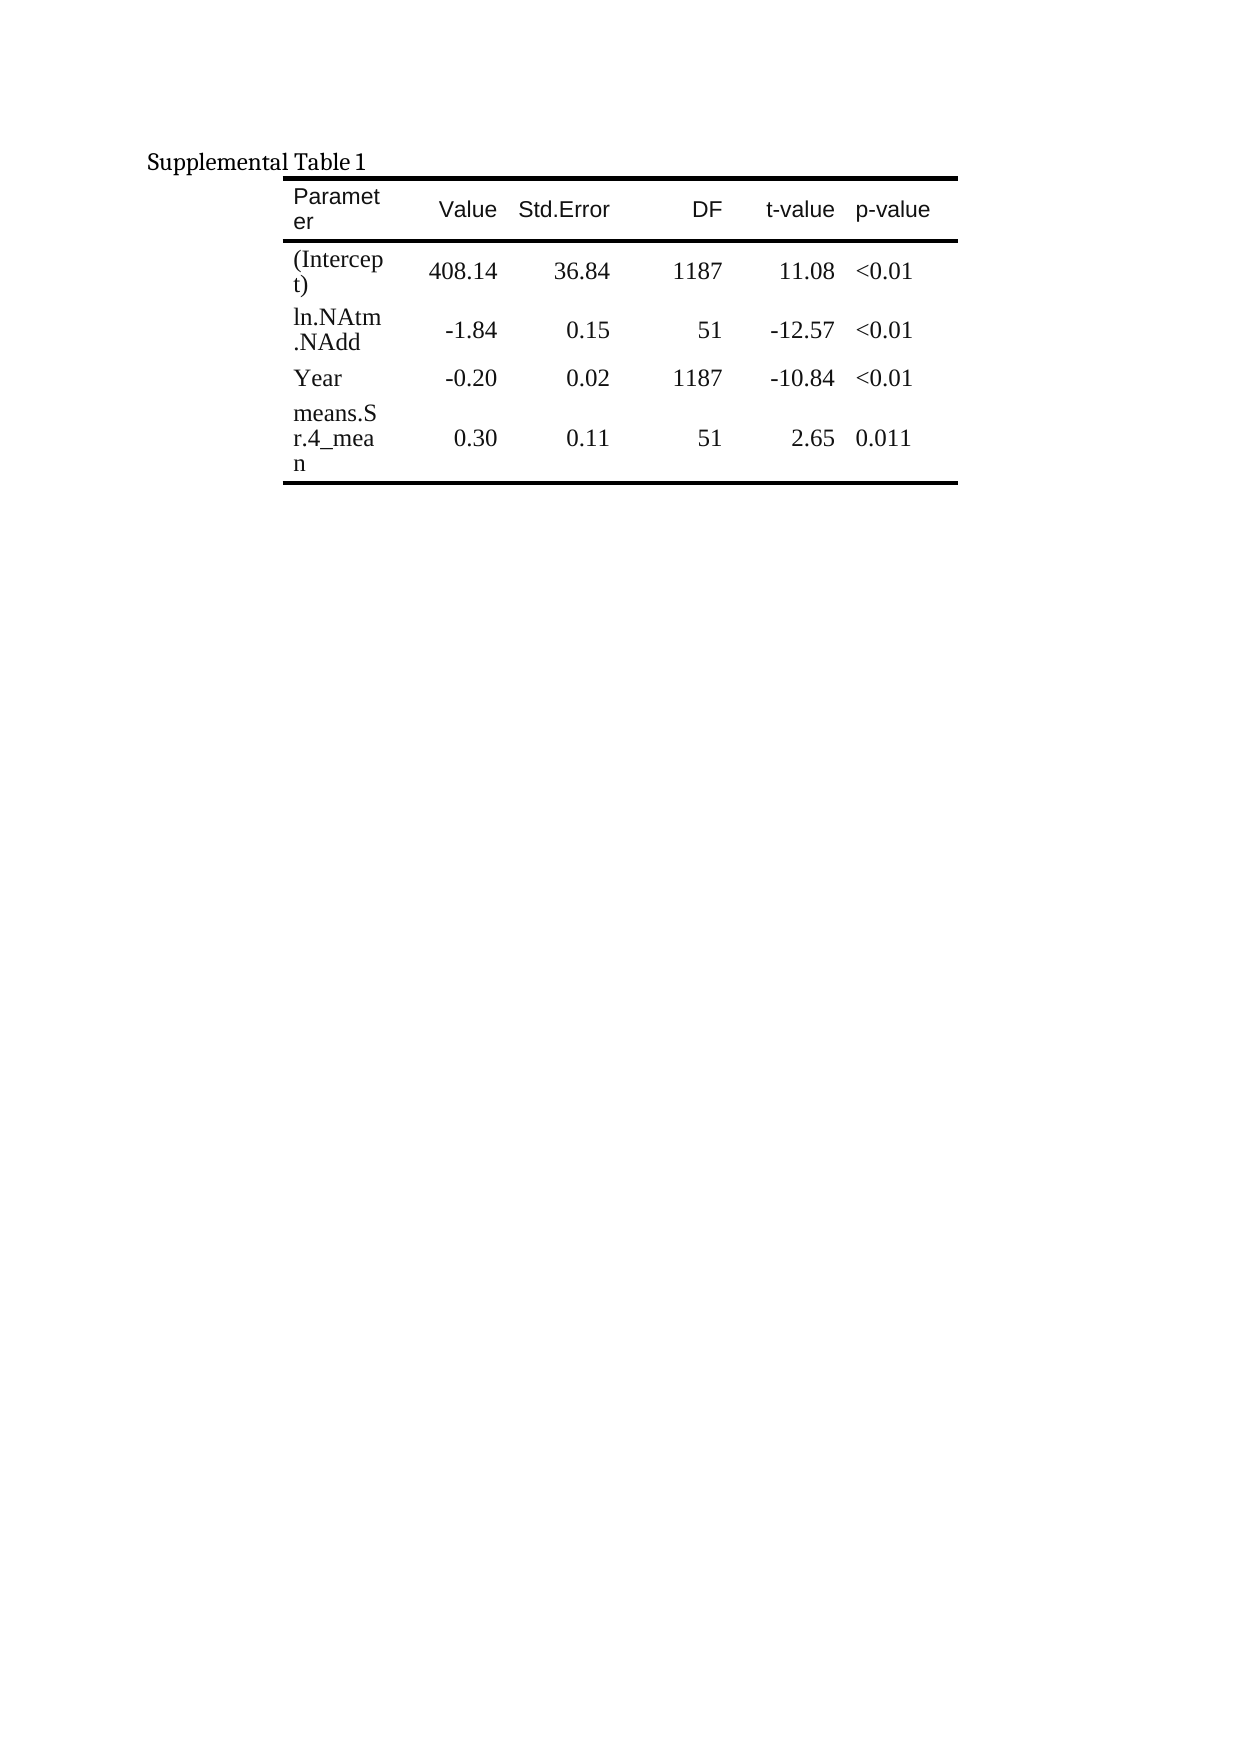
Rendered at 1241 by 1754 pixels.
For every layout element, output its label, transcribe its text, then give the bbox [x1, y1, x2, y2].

table_header Value [395, 181, 507, 239]
table_cell <0.01 [845, 360, 958, 397]
text Supplemental Table 1 [148, 148, 1093, 176]
table_cell 1187 [620, 243, 733, 301]
table_cell Year [283, 360, 395, 397]
table_cell 408.14 [395, 243, 507, 301]
table_cell -1.84 [395, 301, 507, 360]
table_cell means.Sr.4_mean [283, 397, 395, 481]
table_cell -10.84 [733, 360, 845, 397]
table_cell 0.11 [508, 397, 620, 481]
table_cell 0.011 [845, 397, 958, 481]
table_cell 2.65 [733, 397, 845, 481]
table_header t-value [733, 181, 845, 239]
table_cell -0.20 [395, 360, 507, 397]
table_header Std.Error [508, 181, 620, 239]
table_cell 11.08 [733, 243, 845, 301]
table_cell 0.30 [395, 397, 507, 481]
table_cell <0.01 [845, 243, 958, 301]
table_header Parameter [283, 181, 395, 239]
table_cell <0.01 [845, 301, 958, 360]
table_cell 36.84 [508, 243, 620, 301]
table_header p-value [845, 181, 958, 239]
table_cell 51 [620, 301, 733, 360]
table_cell 0.15 [508, 301, 620, 360]
table_cell 0.02 [508, 360, 620, 397]
table_cell (Intercept) [283, 243, 395, 301]
table_cell ln.NAtm.NAdd [283, 301, 395, 360]
table_cell -12.57 [733, 301, 845, 360]
table_cell 51 [620, 397, 733, 481]
table_header DF [620, 181, 733, 239]
table_cell 1187 [620, 360, 733, 397]
